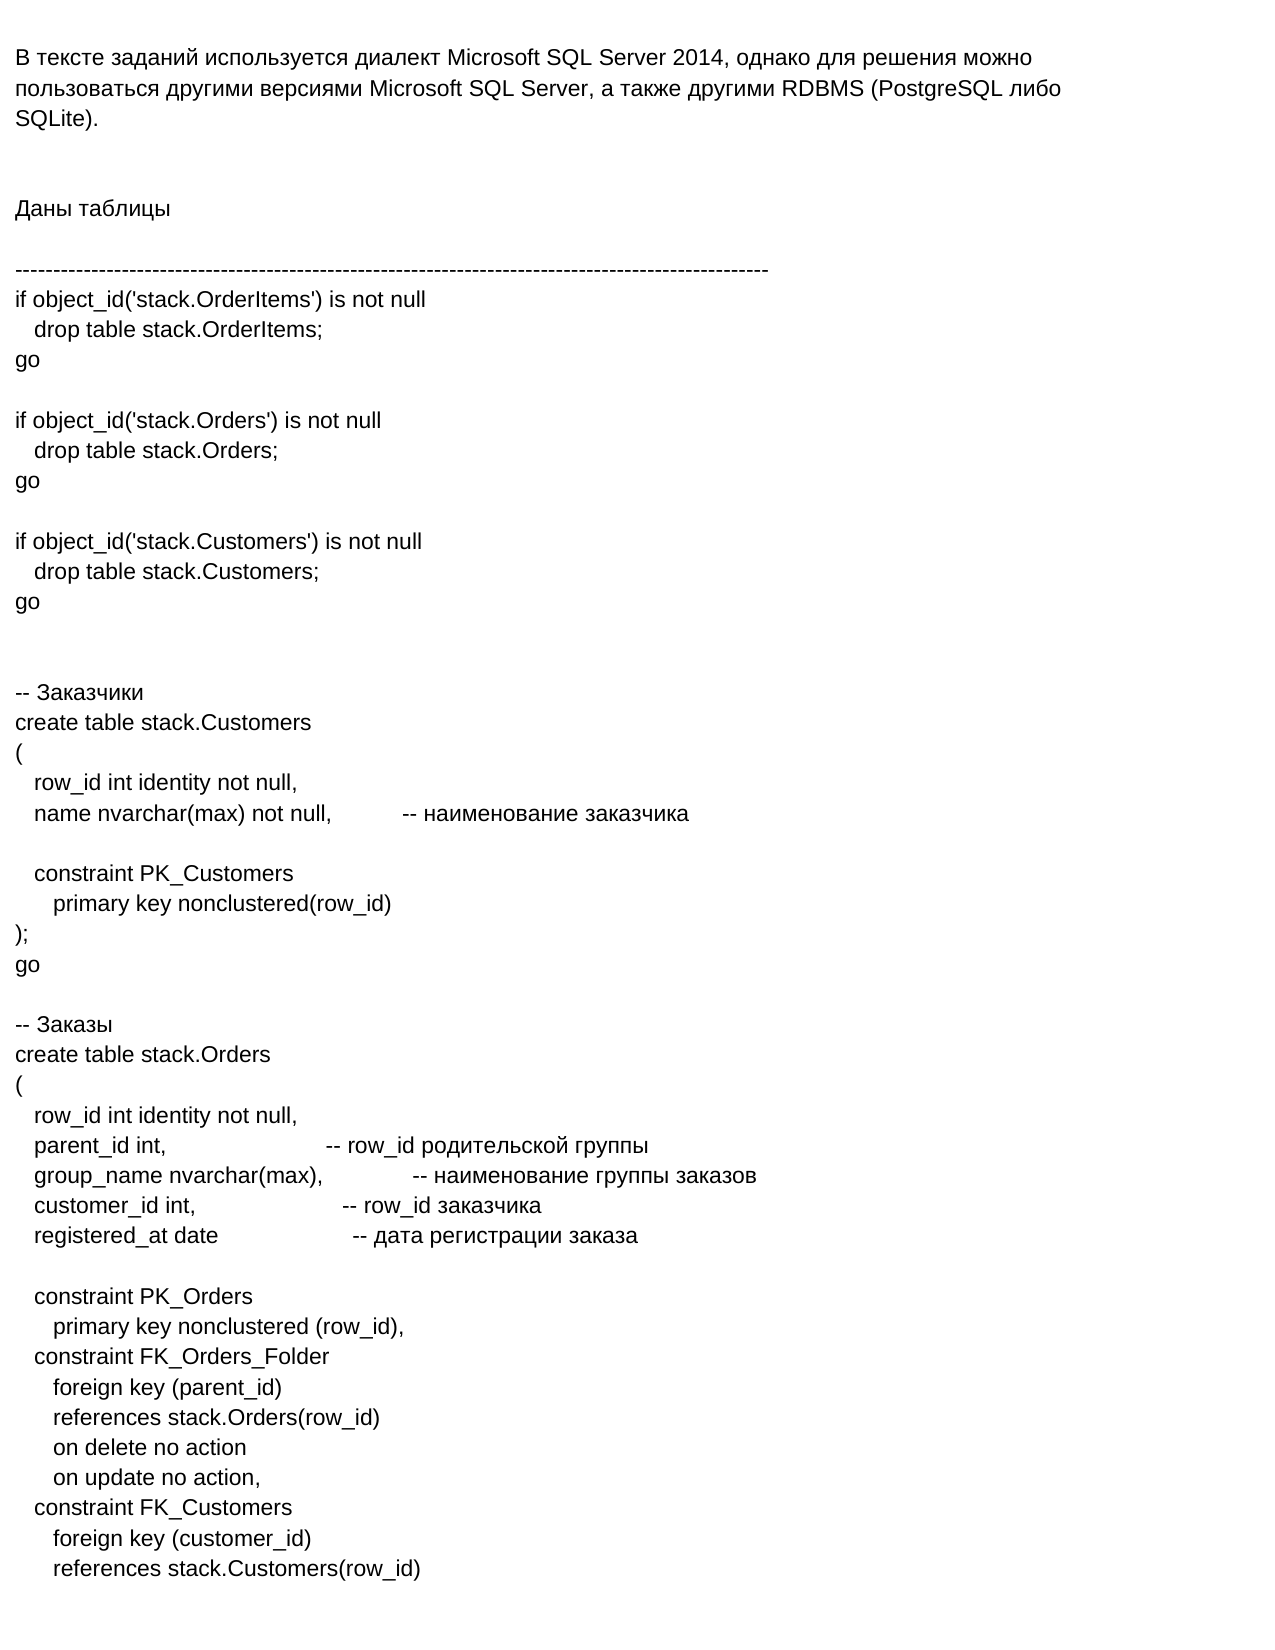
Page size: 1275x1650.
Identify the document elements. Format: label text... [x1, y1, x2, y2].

text primary key nonclustered (row_id), [15, 1313, 1125, 1339]
text customer_id int, -- row_id заказчика [15, 1192, 1125, 1219]
text if object_id('stack.Customers') is not null [15, 528, 1125, 554]
text В тексте заданий используется диалект Microsoft SQL Server 2014, однако для решения можно [15, 44, 1125, 71]
text пользоваться другими версиями Microsoft SQL Server, а также другими RDBMS (PostgreSQL либо SQLite). [15, 74, 1125, 131]
text drop table stack.OrderItems; [15, 316, 1125, 343]
text on delete no action [15, 1434, 1125, 1460]
text row_id int identity not null, [15, 769, 1125, 796]
text go [15, 467, 1125, 494]
text create table stack.Orders [15, 1041, 1125, 1068]
text references stack.Orders(row_id) [15, 1404, 1125, 1430]
text constraint FK_Customers [15, 1494, 1125, 1521]
text name nvarchar(max) not null, -- наименование заказчика [15, 799, 1125, 826]
text -- Заказчики [15, 679, 1125, 705]
text registered_at date -- дата регистрации заказа [15, 1222, 1125, 1249]
text drop table stack.Orders; [15, 437, 1125, 463]
text ( [15, 1071, 1125, 1098]
text constraint FK_Orders_Folder [15, 1343, 1125, 1370]
text foreign key (parent_id) [15, 1373, 1125, 1400]
text create table stack.Customers [15, 709, 1125, 735]
text group_name nvarchar(max), -- наименование группы заказов [15, 1162, 1125, 1188]
text foreign key (customer_id) [15, 1524, 1125, 1551]
text constraint PK_Orders [15, 1283, 1125, 1309]
text go [15, 588, 1125, 614]
text Даны таблицы [15, 195, 1125, 222]
text if object_id('stack.Orders') is not null [15, 407, 1125, 433]
text drop table stack.Customers; [15, 558, 1125, 584]
text -- Заказы [15, 1011, 1125, 1037]
text go [15, 346, 1125, 373]
text on update no action, [15, 1464, 1125, 1491]
text if object_id('stack.OrderItems') is not null [15, 286, 1125, 312]
text parent_id int, -- row_id родительской группы [15, 1132, 1125, 1158]
text row_id int identity not null, [15, 1102, 1125, 1128]
text ( [15, 739, 1125, 766]
text constraint PK_Customers [15, 860, 1125, 886]
text primary key nonclustered(row_id) [15, 890, 1125, 917]
text --------------------------------------------------------------------------------------------------- [15, 256, 1125, 282]
text references stack.Customers(row_id) [15, 1555, 1125, 1581]
text ); [15, 920, 1125, 947]
text go [15, 951, 1125, 977]
